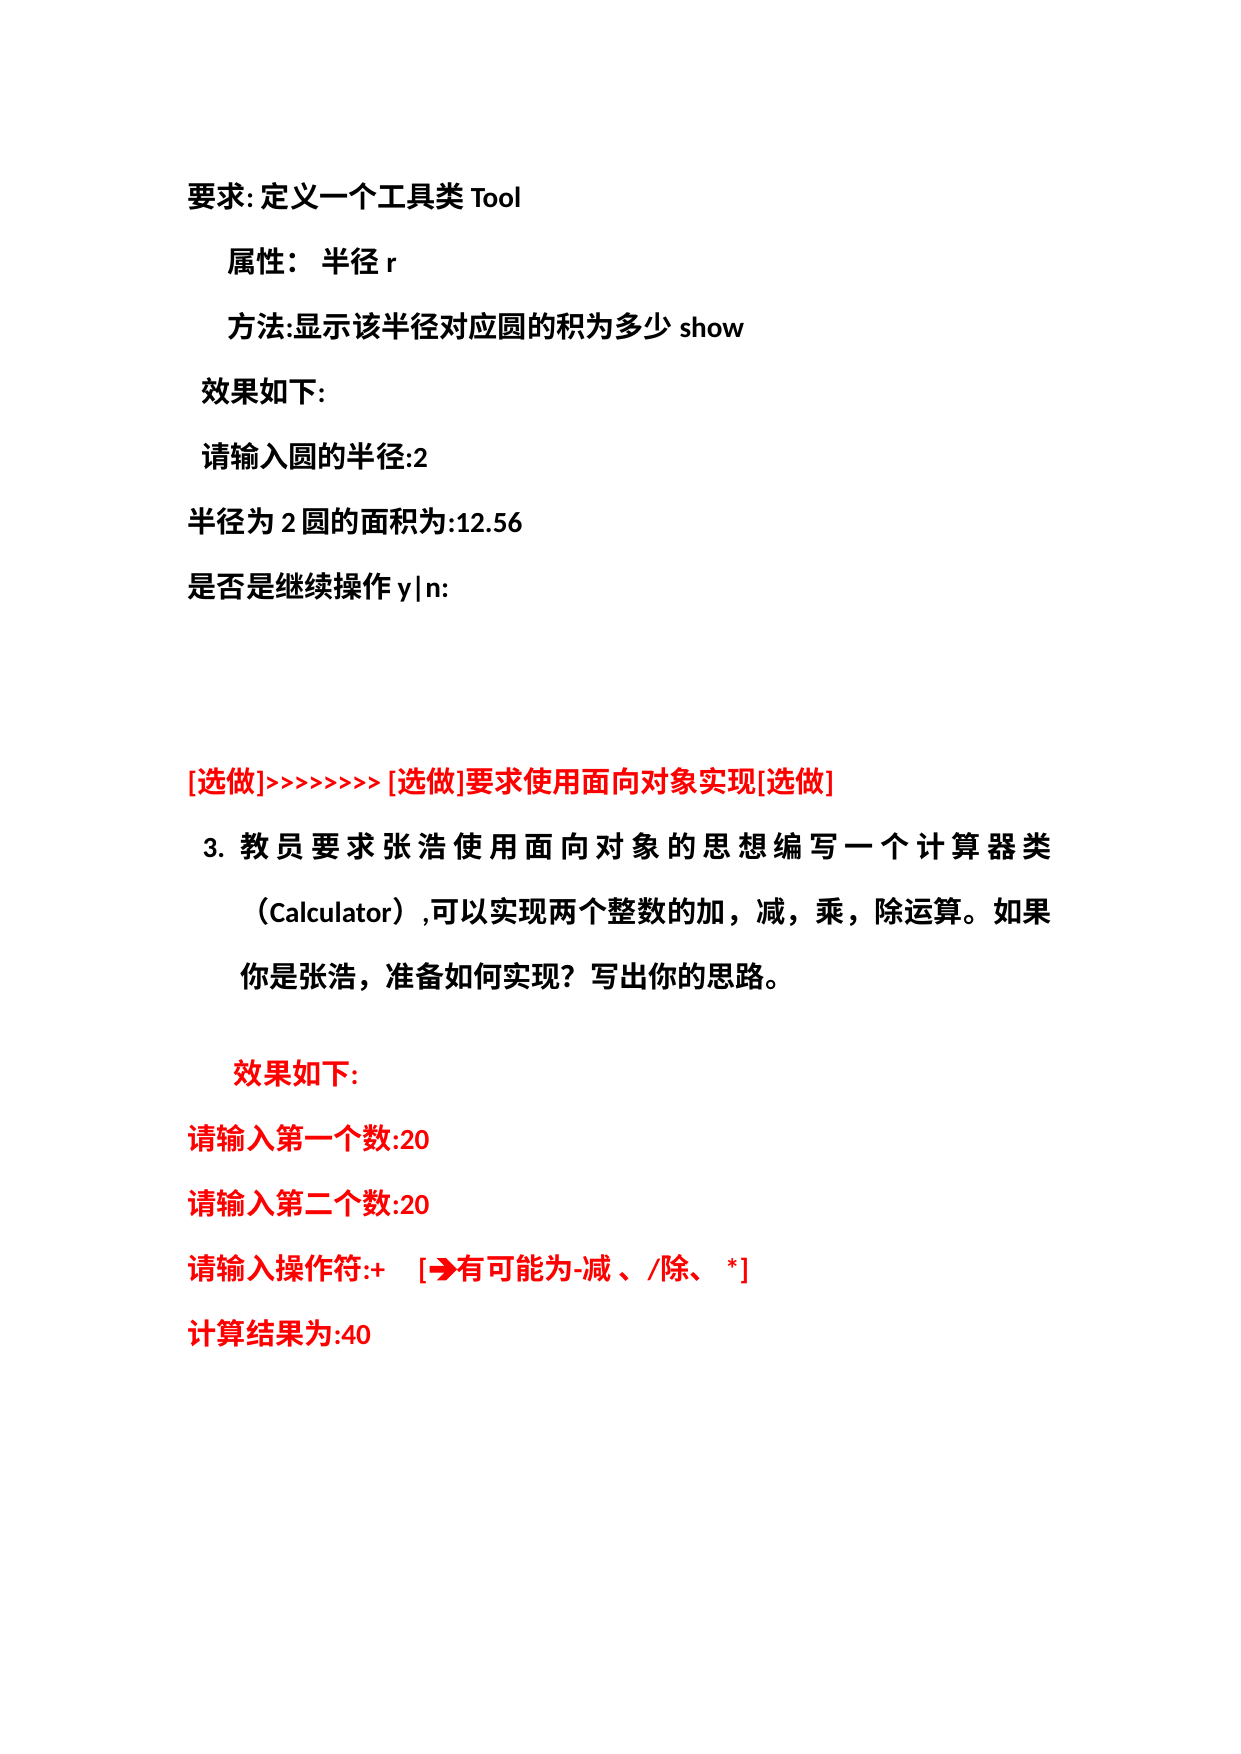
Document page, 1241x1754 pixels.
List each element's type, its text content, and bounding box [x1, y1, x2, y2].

text 请输入第一个数:20 [187, 1104, 1053, 1169]
text 效果如下: [187, 357, 1053, 422]
text 要求: 定义一个工具类Tool [187, 162, 1053, 227]
text 请输入操作符:+ [有可能为-减 、/除、 *] [187, 1234, 1053, 1299]
text 是否是继续操作y|n: [187, 552, 1053, 617]
text [选做]>>>>>>>> [选做]要求使用面向对象实现[选做] [187, 747, 1053, 812]
text 计算结果为:40 [187, 1299, 1053, 1364]
text 请输入圆的半径:2 [187, 422, 1053, 487]
text 效果如下: [187, 1039, 1053, 1104]
text 属性： 半径 r [187, 227, 1053, 292]
text 半径为2圆的面积为:12.56 [187, 487, 1053, 552]
text 方法:显示该半径对应圆的积为多少 show [187, 292, 1053, 357]
list 教员要求张浩使用面向对象的思想编写一个计算器类（Calculator）,可以实现两个整数的加，减，乘，除运算。如果你是张浩，准备如何实现？写出你的思路。 [202, 812, 1053, 1007]
text 请输入第二个数:20 [187, 1169, 1053, 1234]
